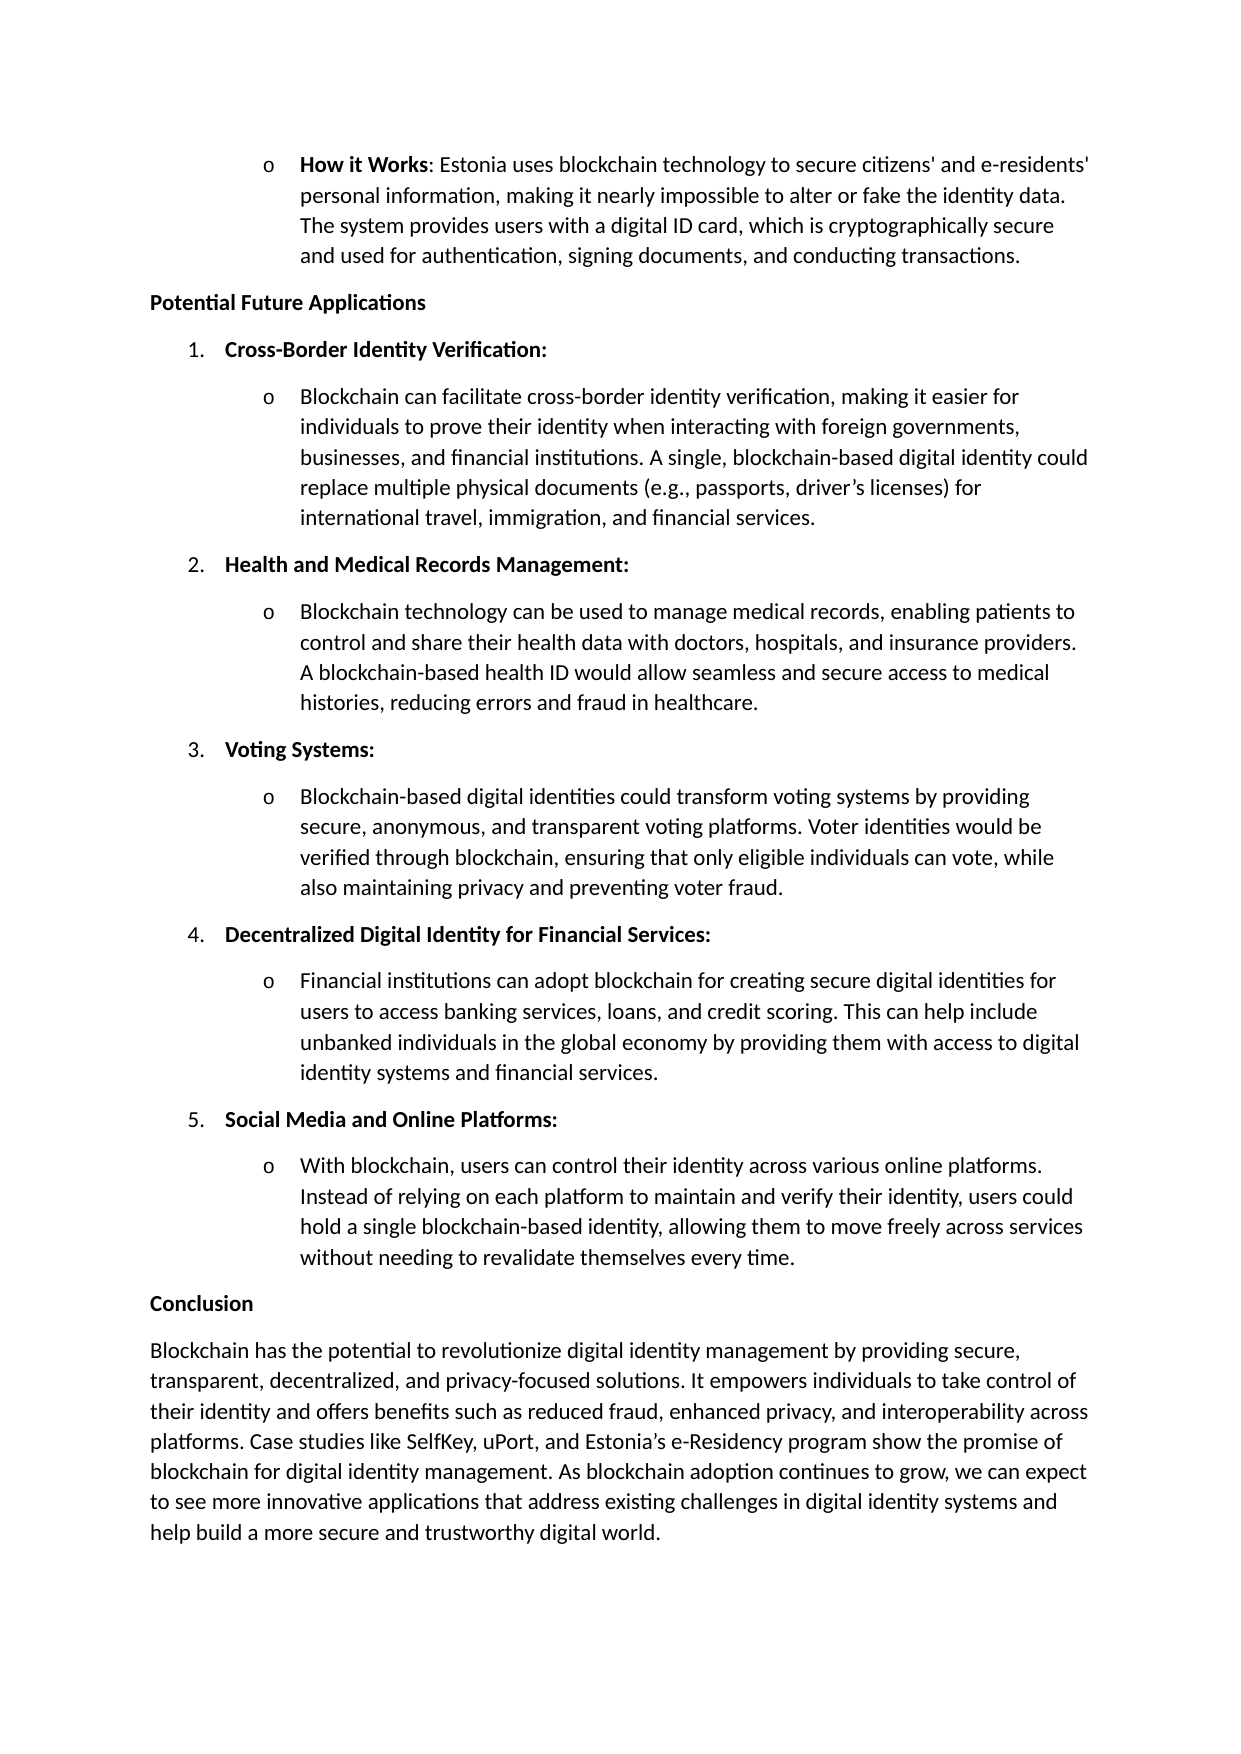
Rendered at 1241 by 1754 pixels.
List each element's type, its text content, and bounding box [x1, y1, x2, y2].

list Blockchain technology can be used to manage medical records, enabling patients to control and share their health data with doctors, hospitals, and insurance providers. A blockchain-based health ID would allow seamless and secure access to medical histories, reducing errors and fraud in healthcare. [262, 597, 1090, 716]
text Potential Future Applications [150, 288, 1090, 316]
list Blockchain can facilitate cross-border identity verification, making it easier for individuals to prove their identity when interacting with foreign governments, businesses, and financial institutions. A single, blockchain-based digital identity could replace multiple physical documents (e.g., passports, driver’s licenses) for international travel, immigration, and financial services. [262, 382, 1090, 531]
list Decentralized Digital Identity for Financial Services: [187, 920, 1090, 948]
text Conclusion [150, 1289, 1090, 1318]
list Social Media and Online Platforms: [187, 1105, 1090, 1133]
list How it Works: Estonia uses blockchain technology to secure citizens' and e-residents' personal information, making it nearly impossible to alter or fake the identity data. The system provides users with a digital ID card, which is cryptographically secure and used for authentication, signing documents, and conducting transactions. [262, 150, 1090, 269]
list Cross-Border Identity Verification: [187, 335, 1090, 363]
list Financial institutions can adopt blockchain for creating secure digital identities for users to access banking services, loans, and credit scoring. This can help include unbanked individuals in the global economy by providing them with access to digital identity systems and financial services. [262, 967, 1090, 1086]
text Blockchain has the potential to revolutionize digital identity management by providing secure, transparent, decentralized, and privacy-focused solutions. It empowers individuals to take control of their identity and offers benefits such as reduced fraud, enhanced privacy, and interoperability across platforms. Case studies like SelfKey, uPort, and Estonia’s e-Residency program show the promise of blockchain for digital identity management. As blockchain adoption continues to grow, we can expect to see more innovative applications that address existing challenges in digital identity systems and help build a more secure and trustworthy digital world. [150, 1336, 1090, 1546]
list Voting Systems: [187, 735, 1090, 763]
list Blockchain-based digital identities could transform voting systems by providing secure, anonymous, and transparent voting platforms. Voter identities would be verified through blockchain, ensuring that only eligible individuals can vote, while also maintaining privacy and preventing voter fraud. [262, 782, 1090, 901]
list With blockchain, users can control their identity across various online platforms. Instead of relying on each platform to maintain and verify their identity, users could hold a single blockchain-based identity, allowing them to move freely across services without needing to revalidate themselves every time. [262, 1152, 1090, 1271]
list Health and Medical Records Management: [187, 550, 1090, 578]
